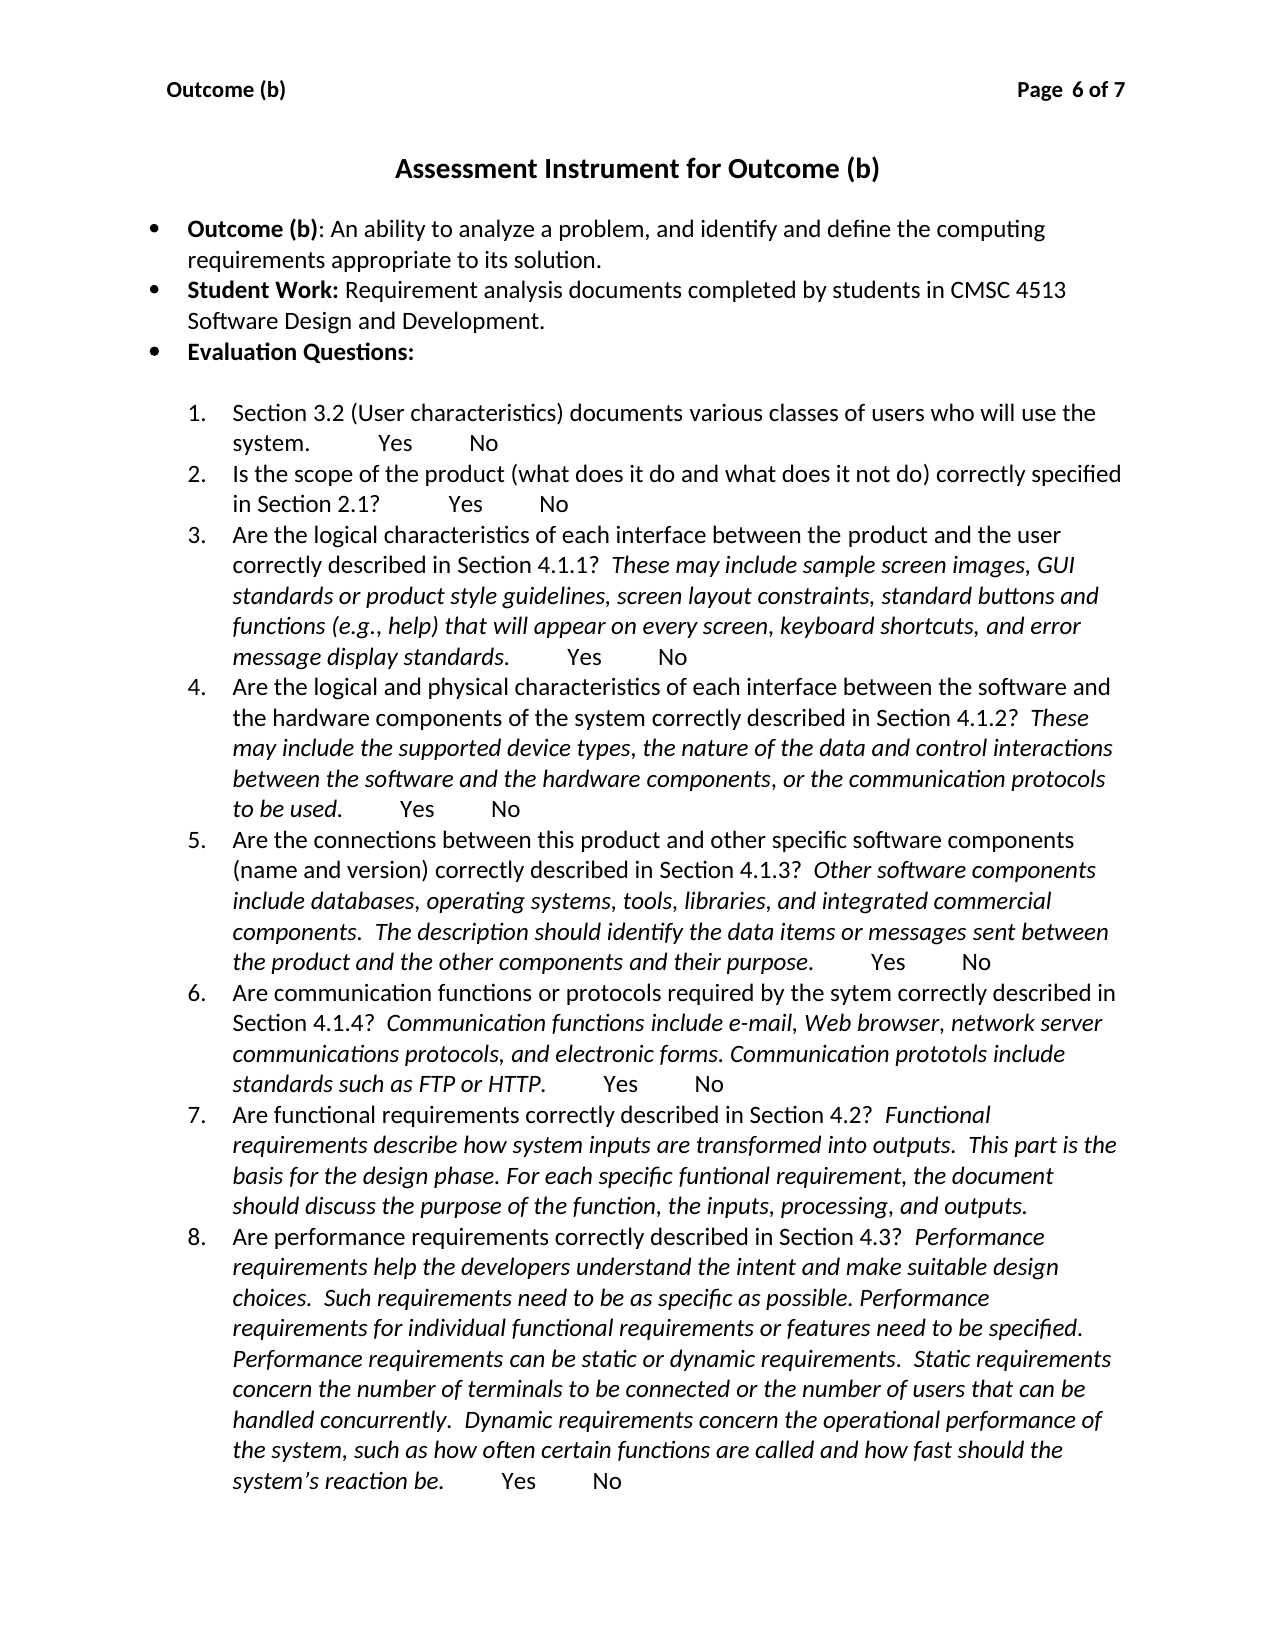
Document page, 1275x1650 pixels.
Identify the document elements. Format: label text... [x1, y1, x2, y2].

list Are the logical characteristics of each interface between the product and the user correctly described in Section 4.1.1? These may include sample screen images, GUI standards or product style guidelines, screen layout constraints, standard buttons and functions (e.g., help) that will appear on every screen, keyboard shortcuts, and error message display standards. Yes No [187, 519, 1125, 671]
list Is the scope of the product (what does it do and what does it not do) correctly specified in Section 2.1? Yes No [187, 458, 1125, 519]
list Section 3.2 (User characteristics) documents various classes of users who will use the system. Yes No [187, 397, 1125, 458]
list Outcome (b): An ability to analyze a problem, and identify and define the computing requirements appropriate to its solution. [150, 214, 1125, 275]
text Assessment Instrument for Outcome (b) [150, 150, 1125, 186]
list Evaluation Questions: [150, 336, 1125, 366]
list Are the logical and physical characteristics of each interface between the software and the hardware components of the system correctly described in Section 4.1.2? These may include the supported device types, the nature of the data and control interactions between the software and the hardware components, or the communication protocols to be used. Yes No [187, 671, 1125, 824]
list Are the connections between this product and other specific software components (name and version) correctly described in Section 4.1.3? Other software components include databases, operating systems, tools, libraries, and integrated commercial components. The description should identify the data items or messages sent between the product and the other components and their purpose. Yes No [187, 824, 1125, 977]
list Are performance requirements correctly described in Section 4.3? Performance requirements help the developers understand the intent and make suitable design choices. Such requirements need to be as specific as possible. Performance requirements for individual functional requirements or features need to be specified. Performance requirements can be static or dynamic requirements. Static requirements concern the number of terminals to be connected or the number of users that can be handled concurrently. Dynamic requirements concern the operational performance of the system, such as how often certain functions are called and how fast should the system’s reaction be. Yes No [187, 1221, 1125, 1496]
list Student Work: Requirement analysis documents completed by students in CMSC 4513 Software Design and Development. [150, 275, 1125, 336]
list Are communication functions or protocols required by the sytem correctly described in Section 4.1.4? Communication functions include e-mail, Web browser, network server communications protocols, and electronic forms. Communication prototols include standards such as FTP or HTTP. Yes No [187, 977, 1125, 1099]
list Are functional requirements correctly described in Section 4.2? Functional requirements describe how system inputs are transformed into outputs. This part is the basis for the design phase. For each specific funtional requirement, the document should discuss the purpose of the function, the inputs, processing, and outputs. [187, 1099, 1125, 1221]
